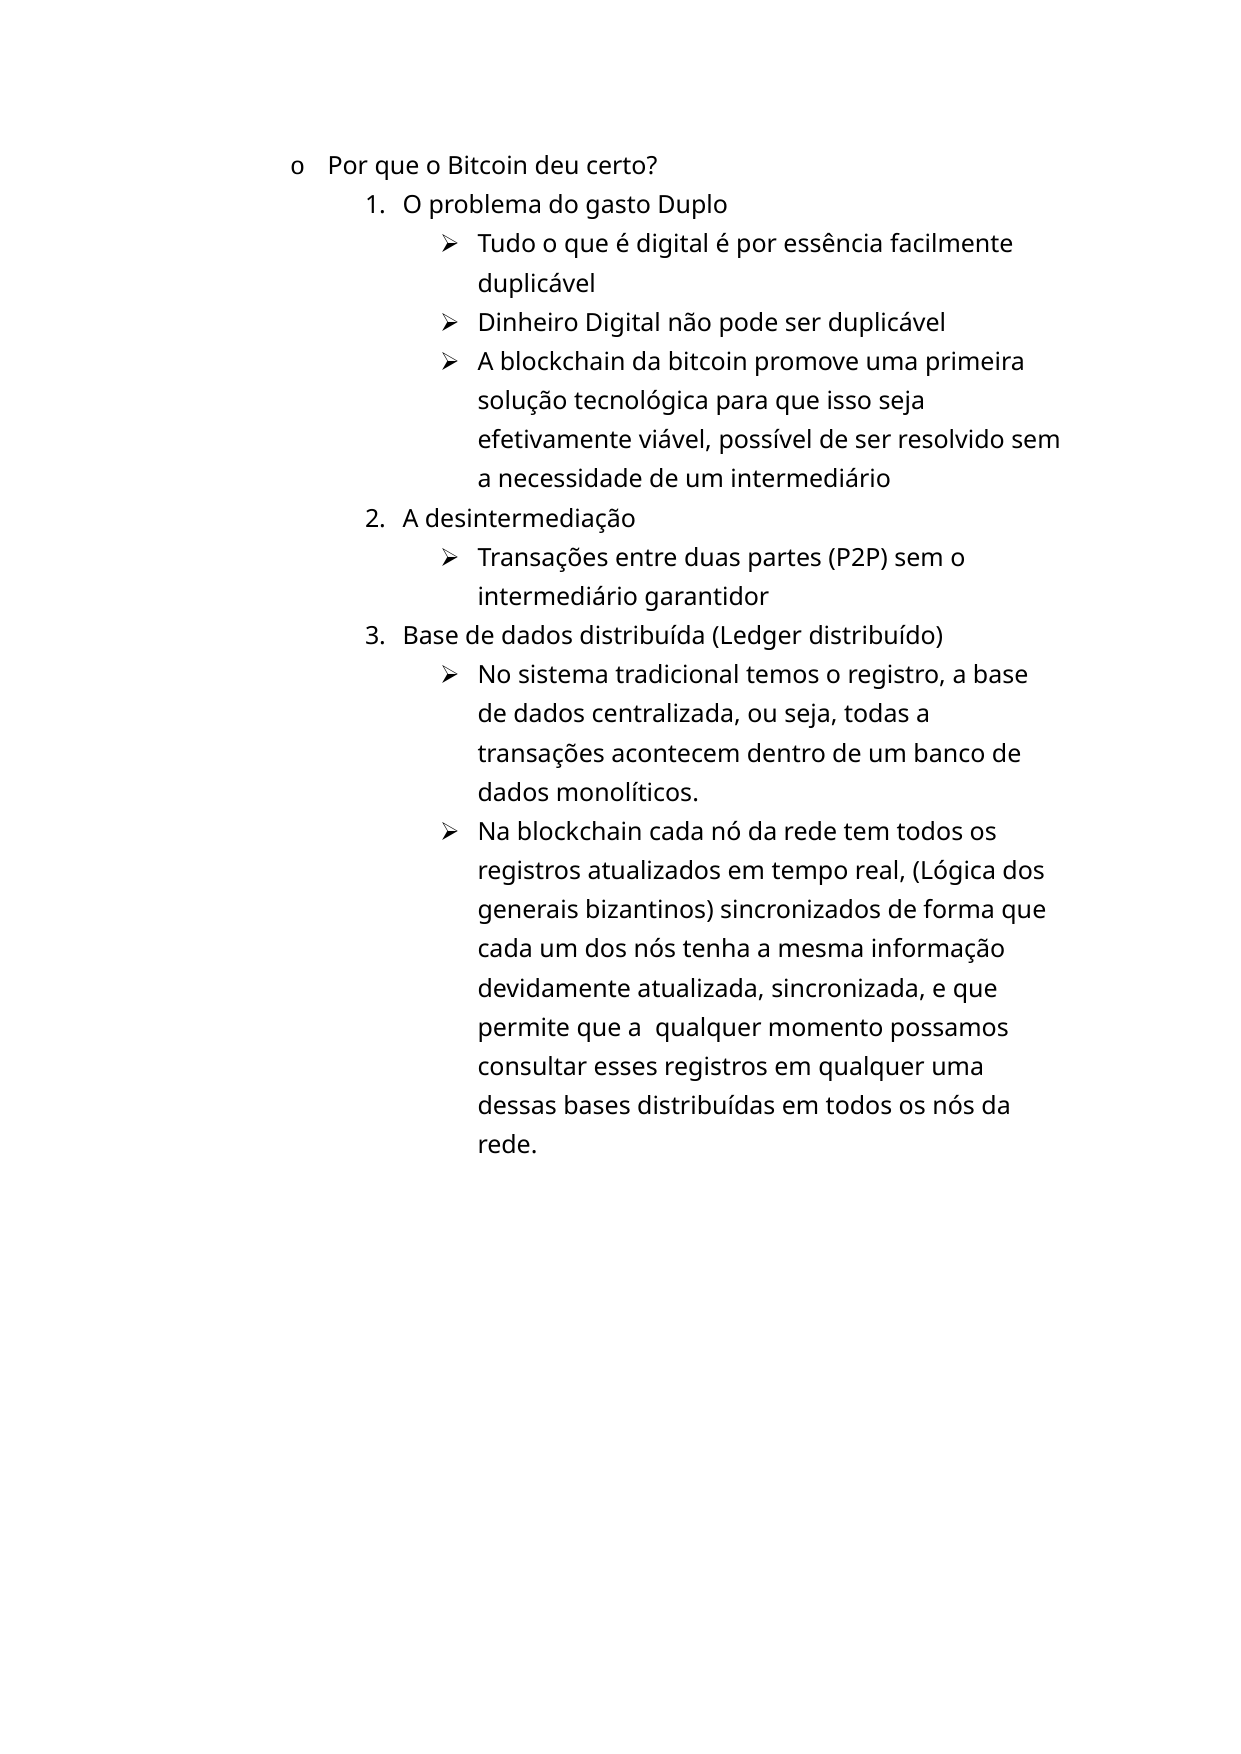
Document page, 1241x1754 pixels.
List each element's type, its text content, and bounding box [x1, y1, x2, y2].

list No sistema tradicional temos o registro, a base de dados centralizada, ou seja, todas a transações acontecem dentro de um banco de dados monolíticos. [440, 657, 1063, 808]
list Dinheiro Digital não pode ser duplicável [440, 304, 1063, 338]
list O problema do gasto Duplo [365, 187, 1063, 221]
list Por que o Bitcoin deu certo? [290, 148, 1063, 182]
list Base de dados distribuída (Ledger distribuído) [365, 618, 1063, 652]
list Transações entre duas partes (P2P) sem o intermediário garantidor [440, 539, 1063, 613]
list Na blockchain cada nó da rede tem todos os registros atualizados em tempo real, (Lógica dos generais bizantinos) sincronizados de forma que cada um dos nós tenha a mesma informação devidamente atualizada, sincronizada, e que permite que a qualquer momento possamos consultar esses registros em qualquer uma dessas bases distribuídas em todos os nós da rede. [440, 814, 1063, 1161]
list A desintermediação [365, 500, 1063, 534]
list Tudo o que é digital é por essência facilmente duplicável [440, 226, 1063, 299]
list A blockchain da bitcoin promove uma primeira solução tecnológica para que isso seja efetivamente viável, possível de ser resolvido sem a necessidade de um intermediário [440, 344, 1063, 495]
